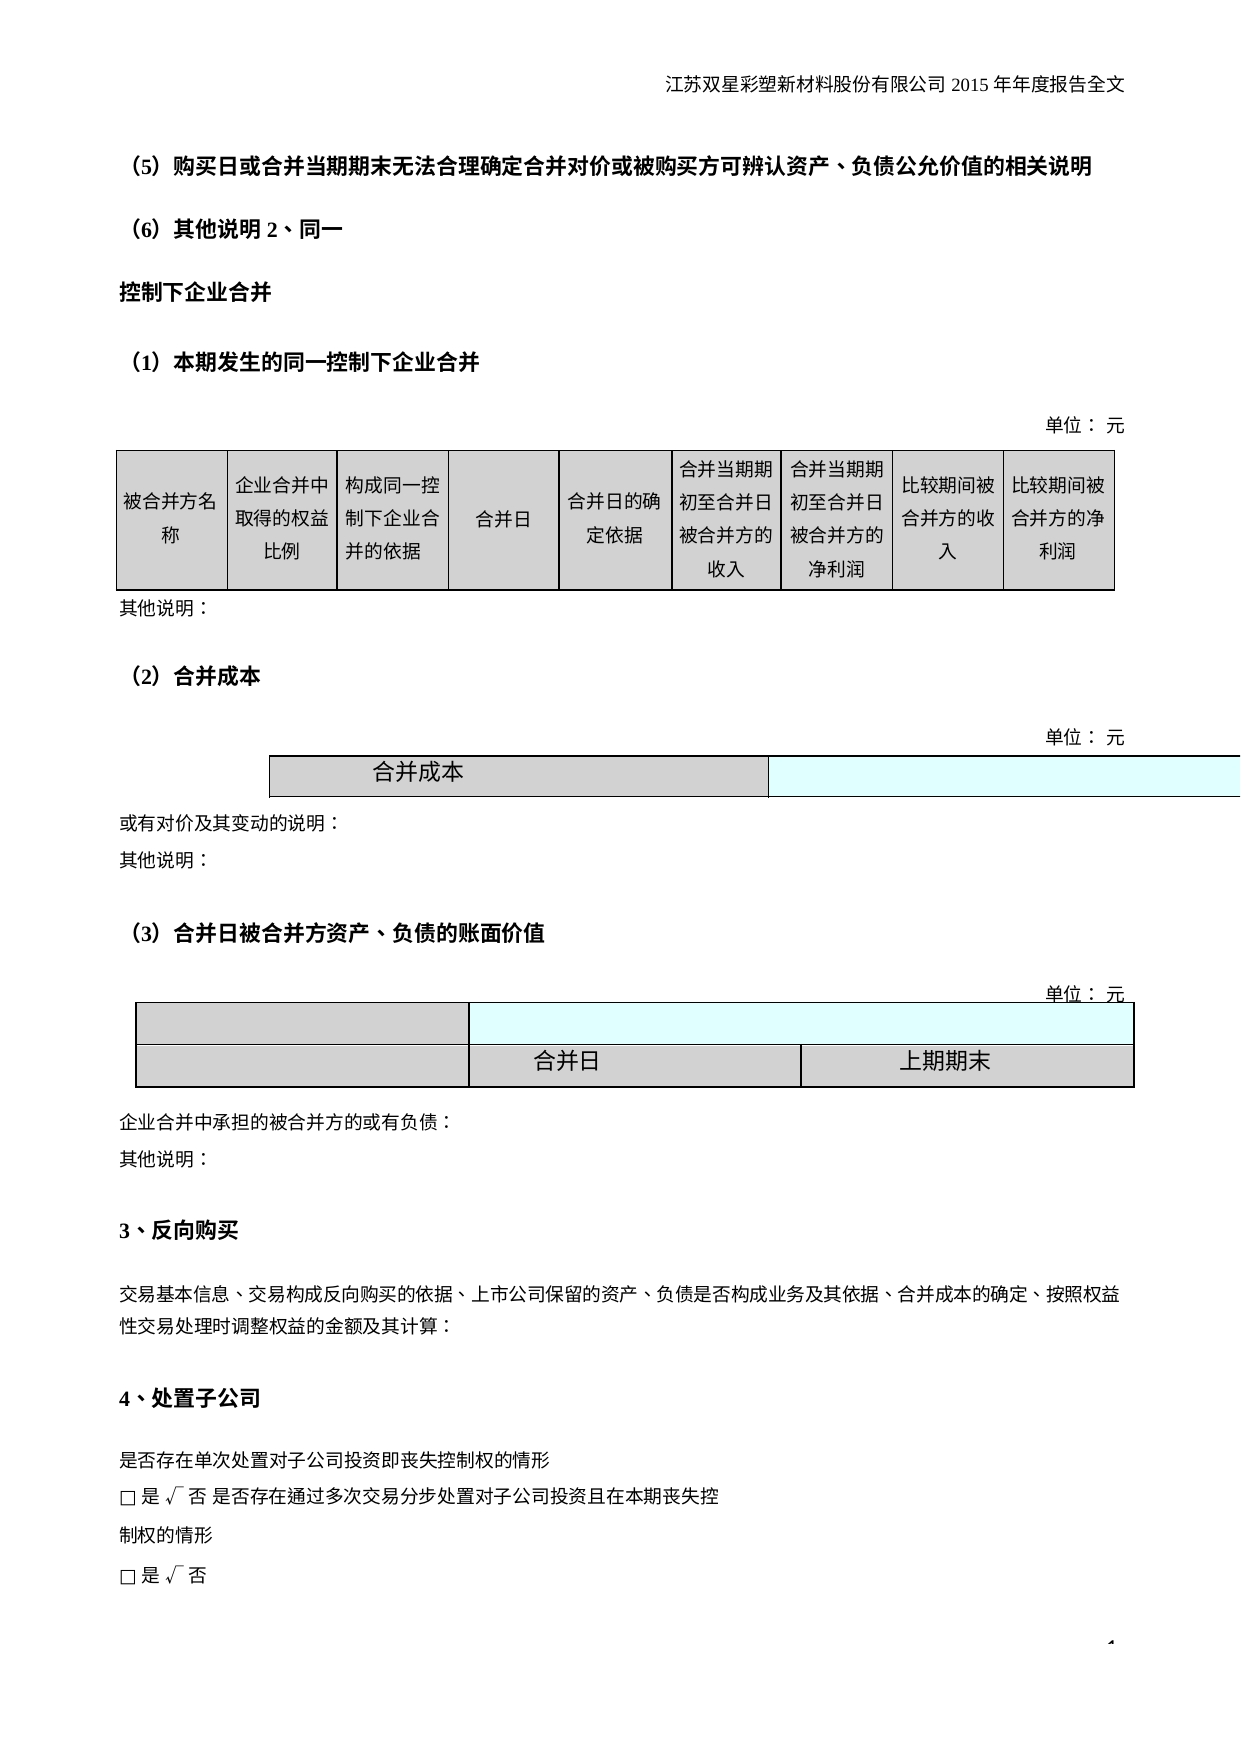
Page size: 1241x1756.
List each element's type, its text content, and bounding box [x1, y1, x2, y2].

text 单位： 元 [104, 724, 1125, 750]
text 企业合并中承担的被合并方的或有负债： 其他说明： [119, 1109, 458, 1172]
subtitle （3）合并日被合并方资产、负债的账面价值 [119, 918, 1125, 947]
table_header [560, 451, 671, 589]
text □ 是 √ 否 [119, 1563, 1125, 1588]
text 单位： 元 [104, 981, 1125, 1007]
text 是否存在单次处置对子公司投资即丧失控制权的情形 [119, 1447, 1125, 1472]
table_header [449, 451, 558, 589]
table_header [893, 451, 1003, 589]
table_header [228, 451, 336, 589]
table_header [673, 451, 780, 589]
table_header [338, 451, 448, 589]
subtitle 3、反向购买 [119, 1215, 1125, 1245]
text 或有对价及其变动的说明： 其他说明： [119, 810, 346, 873]
text 单位： 元 [104, 412, 1125, 438]
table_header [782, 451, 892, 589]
subtitle （1）本期发生的同一控制下企业合并 [119, 347, 1125, 376]
subtitle （5）购买日或合并当期期末无法合理确定合并对价或被购买方可辨认资产、负债公允价值的相关说明 [119, 151, 1125, 181]
subtitle （6）其他说明 2、同一控制下企业合并 [119, 214, 351, 307]
text □ 是 √ 否 是否存在通过多次交易分步处置对子公司投资且在本期丧失控制权的情形 [119, 1484, 721, 1548]
text 其他说明： [119, 595, 1125, 621]
subtitle （2）合并成本 [119, 661, 1125, 691]
subtitle 4、处置子公司 [119, 1383, 1125, 1413]
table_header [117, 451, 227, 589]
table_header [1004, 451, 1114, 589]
text 交易基本信息、交易构成反向购买的依据、上市公司保留的资产、负债是否构成业务及其依据、合并成本的确定、按照权益 性交易处理时调整权益的金额及其计算： [119, 1281, 1125, 1339]
